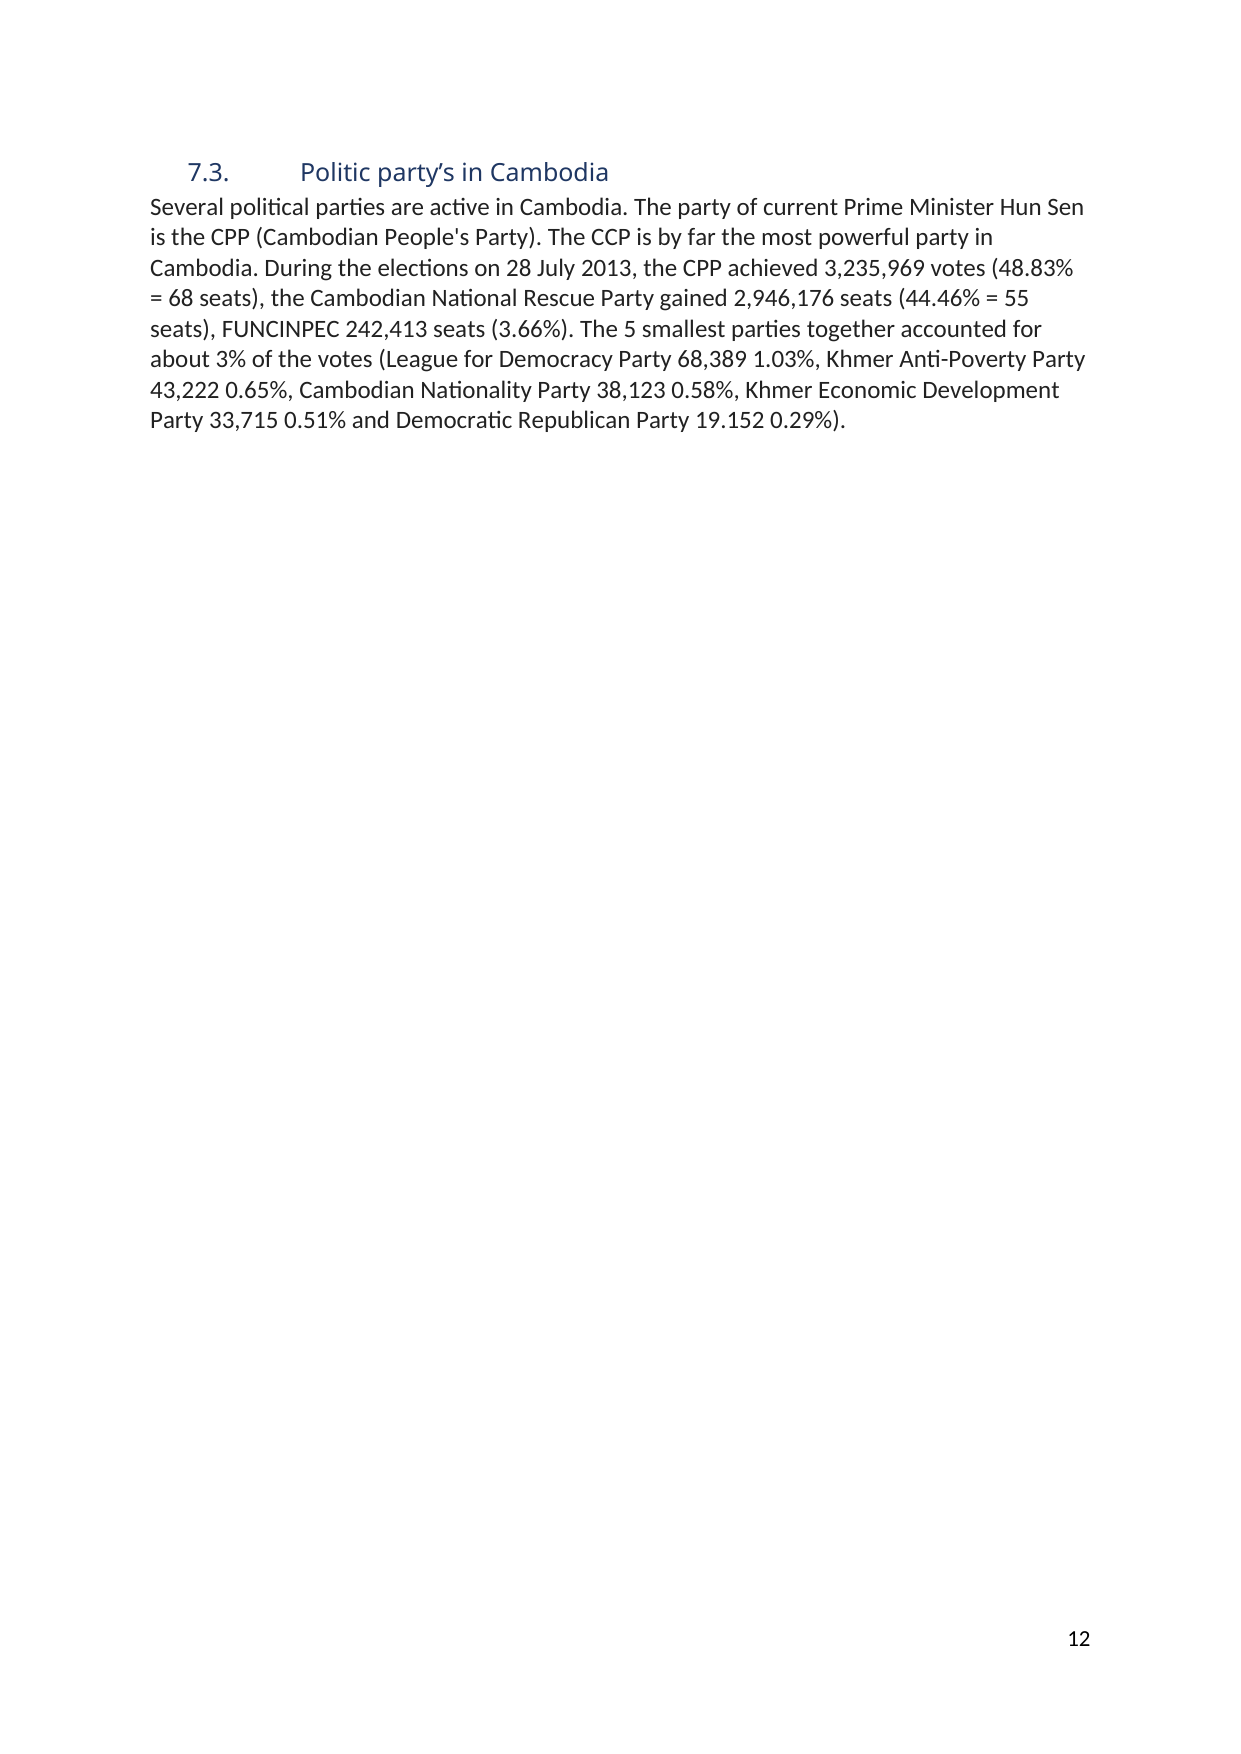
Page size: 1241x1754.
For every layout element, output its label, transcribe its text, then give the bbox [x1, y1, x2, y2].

text Several political parties are active in Cambodia. The party of current Prime Minister Hun Sen is the CPP (Cambodian People's Party). The CCP is by far the most powerful party in Cambodia. During the elections on 28 July 2013, the CPP achieved 3,235,969 votes (48.83% = 68 seats), the Cambodian National Rescue Party gained 2,946,176 seats (44.46% = 55 seats), FUNCINPEC 242,413 seats (3.66%). The 5 smallest parties together accounted for about 3% of the votes (League for Democracy Party 68,389 1.03%, Khmer Anti-Poverty Party 43,222 0.65%, Cambodian Nationality Party 38,123 0.58%, Khmer Economic Development Party 33,715 0.51% and Democratic Republican Party 19.152 0.29%). [150, 191, 1090, 435]
subtitle Politic party’s in Cambodia [187, 154, 1090, 188]
